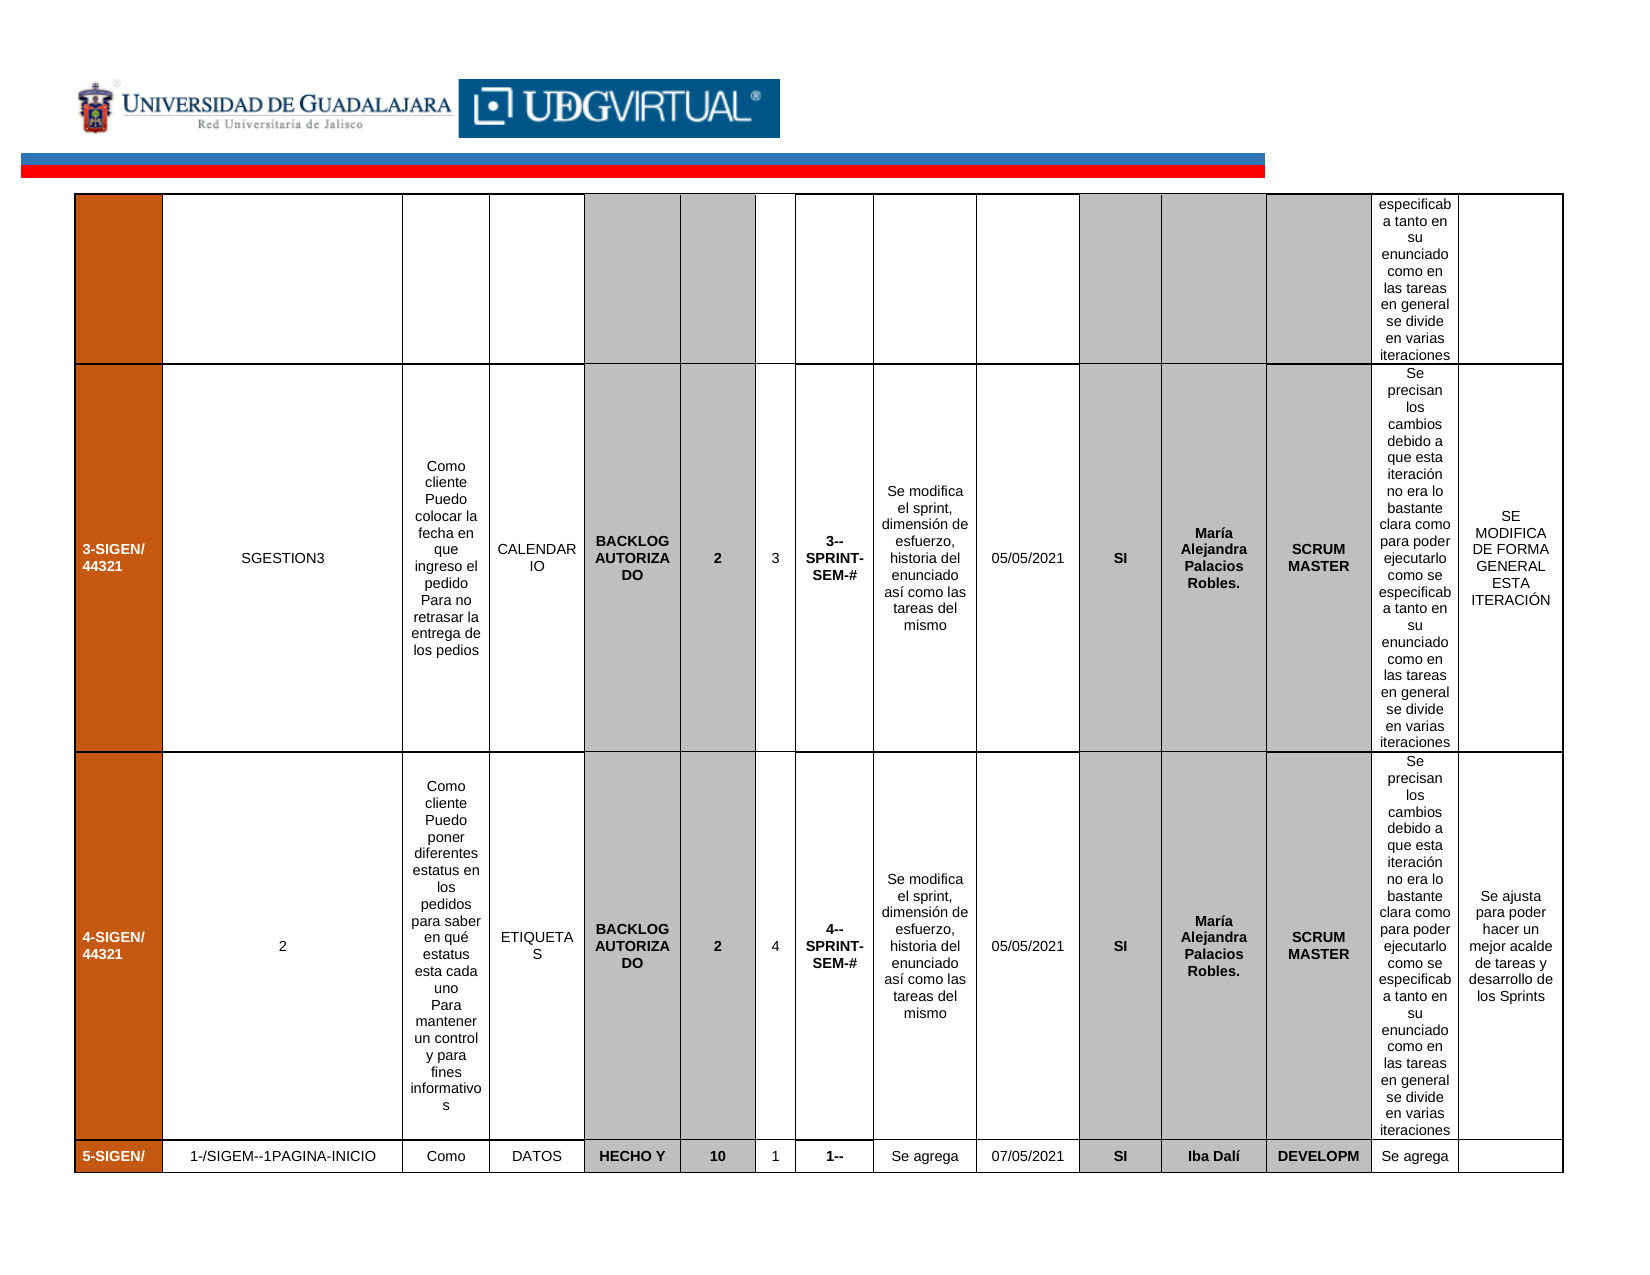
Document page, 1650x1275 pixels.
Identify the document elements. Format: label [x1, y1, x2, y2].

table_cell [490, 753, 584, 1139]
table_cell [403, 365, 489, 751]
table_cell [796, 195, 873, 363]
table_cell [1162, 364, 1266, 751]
picture [75, 73, 780, 138]
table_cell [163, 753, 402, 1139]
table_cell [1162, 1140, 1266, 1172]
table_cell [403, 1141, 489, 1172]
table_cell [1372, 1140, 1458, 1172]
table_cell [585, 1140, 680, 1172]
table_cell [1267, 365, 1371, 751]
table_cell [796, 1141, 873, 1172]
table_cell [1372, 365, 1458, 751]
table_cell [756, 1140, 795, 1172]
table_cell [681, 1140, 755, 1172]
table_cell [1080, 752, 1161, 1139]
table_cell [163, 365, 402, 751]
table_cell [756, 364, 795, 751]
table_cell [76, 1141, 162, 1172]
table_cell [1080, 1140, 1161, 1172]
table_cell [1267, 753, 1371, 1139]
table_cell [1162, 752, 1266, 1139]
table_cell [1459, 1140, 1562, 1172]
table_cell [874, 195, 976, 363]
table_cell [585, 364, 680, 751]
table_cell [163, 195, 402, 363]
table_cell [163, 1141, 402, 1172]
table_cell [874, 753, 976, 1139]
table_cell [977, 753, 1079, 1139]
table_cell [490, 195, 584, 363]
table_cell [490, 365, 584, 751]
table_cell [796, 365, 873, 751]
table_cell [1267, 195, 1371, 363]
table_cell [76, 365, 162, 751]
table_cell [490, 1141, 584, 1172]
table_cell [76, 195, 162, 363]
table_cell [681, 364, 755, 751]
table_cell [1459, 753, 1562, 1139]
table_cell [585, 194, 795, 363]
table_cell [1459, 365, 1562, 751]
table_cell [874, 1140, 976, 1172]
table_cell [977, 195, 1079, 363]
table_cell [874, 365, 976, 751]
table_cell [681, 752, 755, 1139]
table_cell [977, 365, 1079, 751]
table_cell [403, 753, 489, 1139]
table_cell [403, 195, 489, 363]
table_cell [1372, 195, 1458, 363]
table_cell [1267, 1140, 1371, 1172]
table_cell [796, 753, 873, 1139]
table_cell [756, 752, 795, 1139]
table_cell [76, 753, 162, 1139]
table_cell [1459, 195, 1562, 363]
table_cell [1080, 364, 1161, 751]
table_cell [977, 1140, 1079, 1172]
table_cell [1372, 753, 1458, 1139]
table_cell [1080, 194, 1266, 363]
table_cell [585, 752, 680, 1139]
